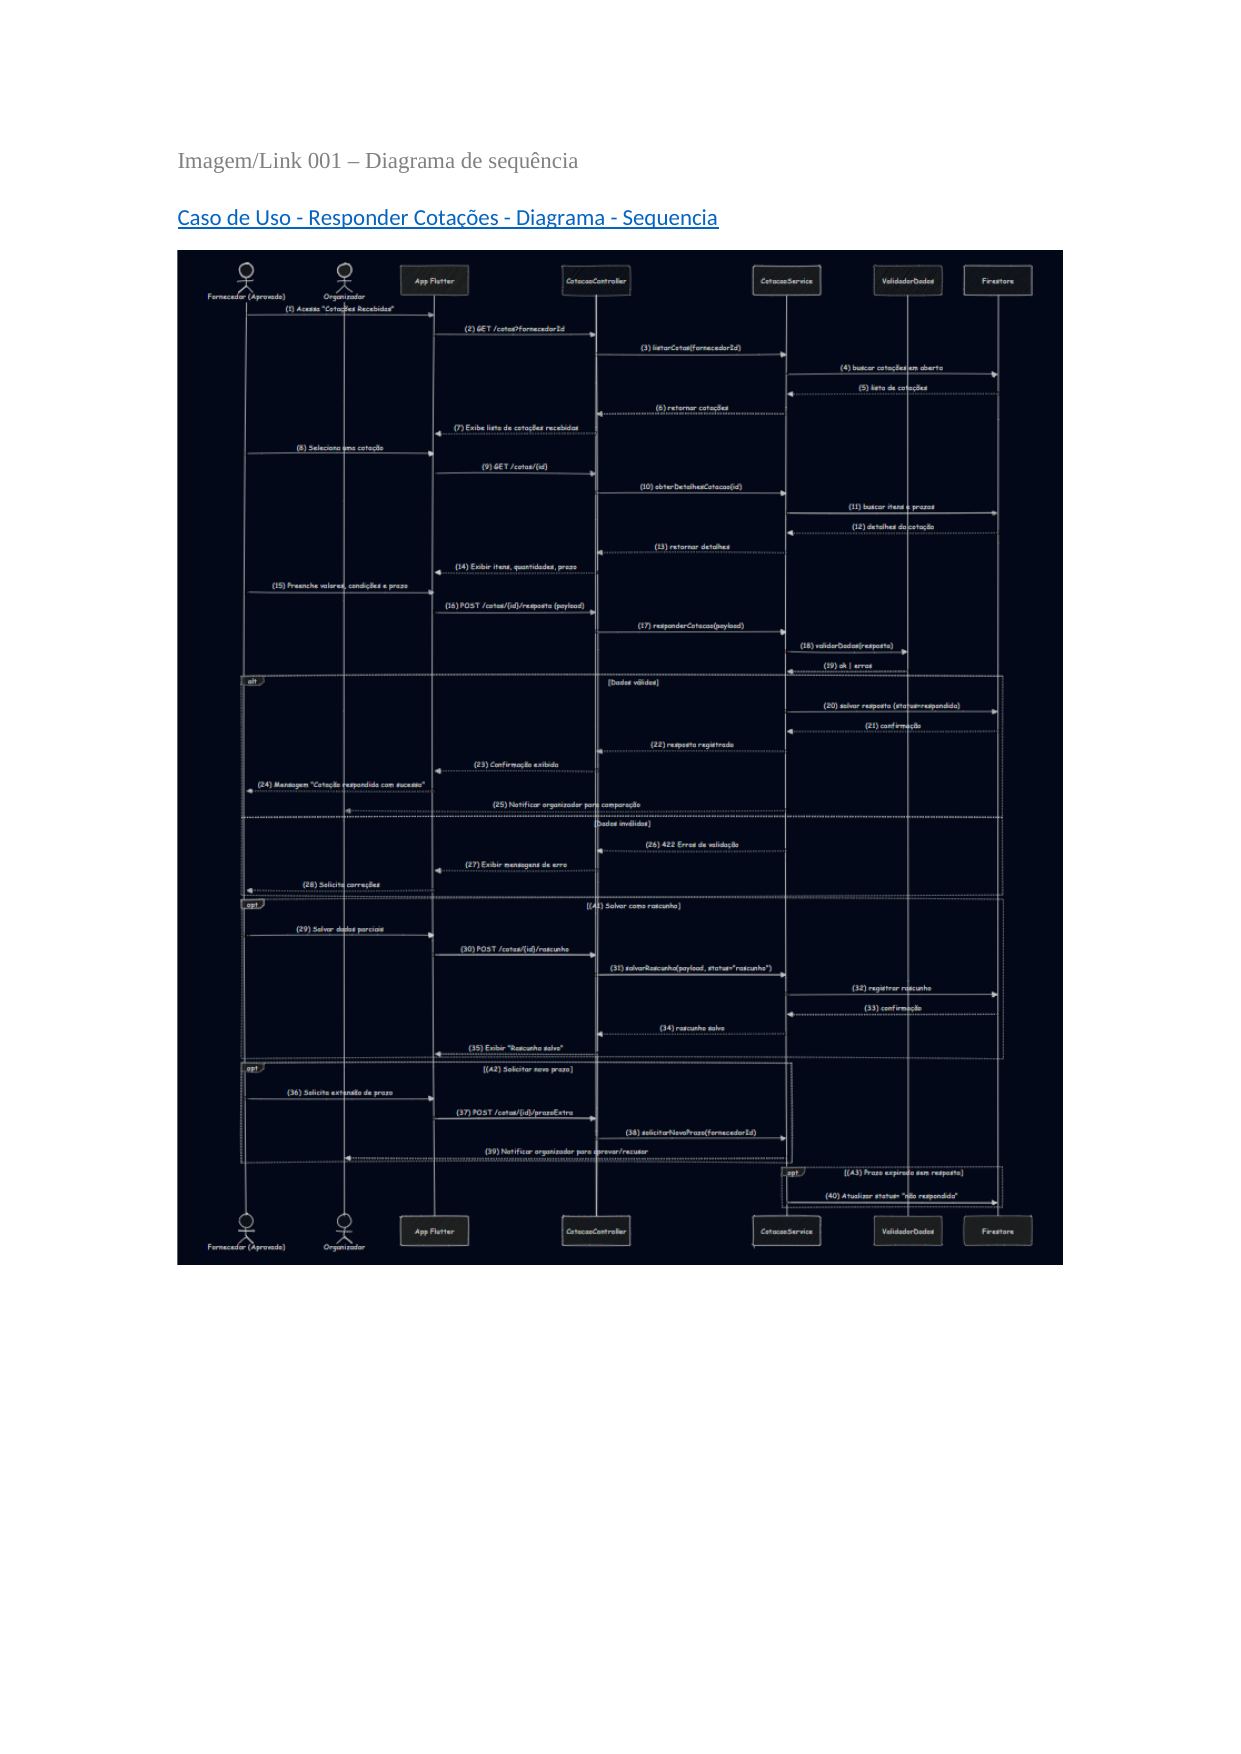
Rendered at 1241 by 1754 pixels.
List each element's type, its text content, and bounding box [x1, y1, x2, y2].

picture [177, 250, 1063, 1265]
text Caso de Uso - Responder Cotações - Diagrama - Sequencia [177, 203, 1063, 231]
text Imagem/Link 001 – Diagrama de sequência [177, 148, 1063, 174]
